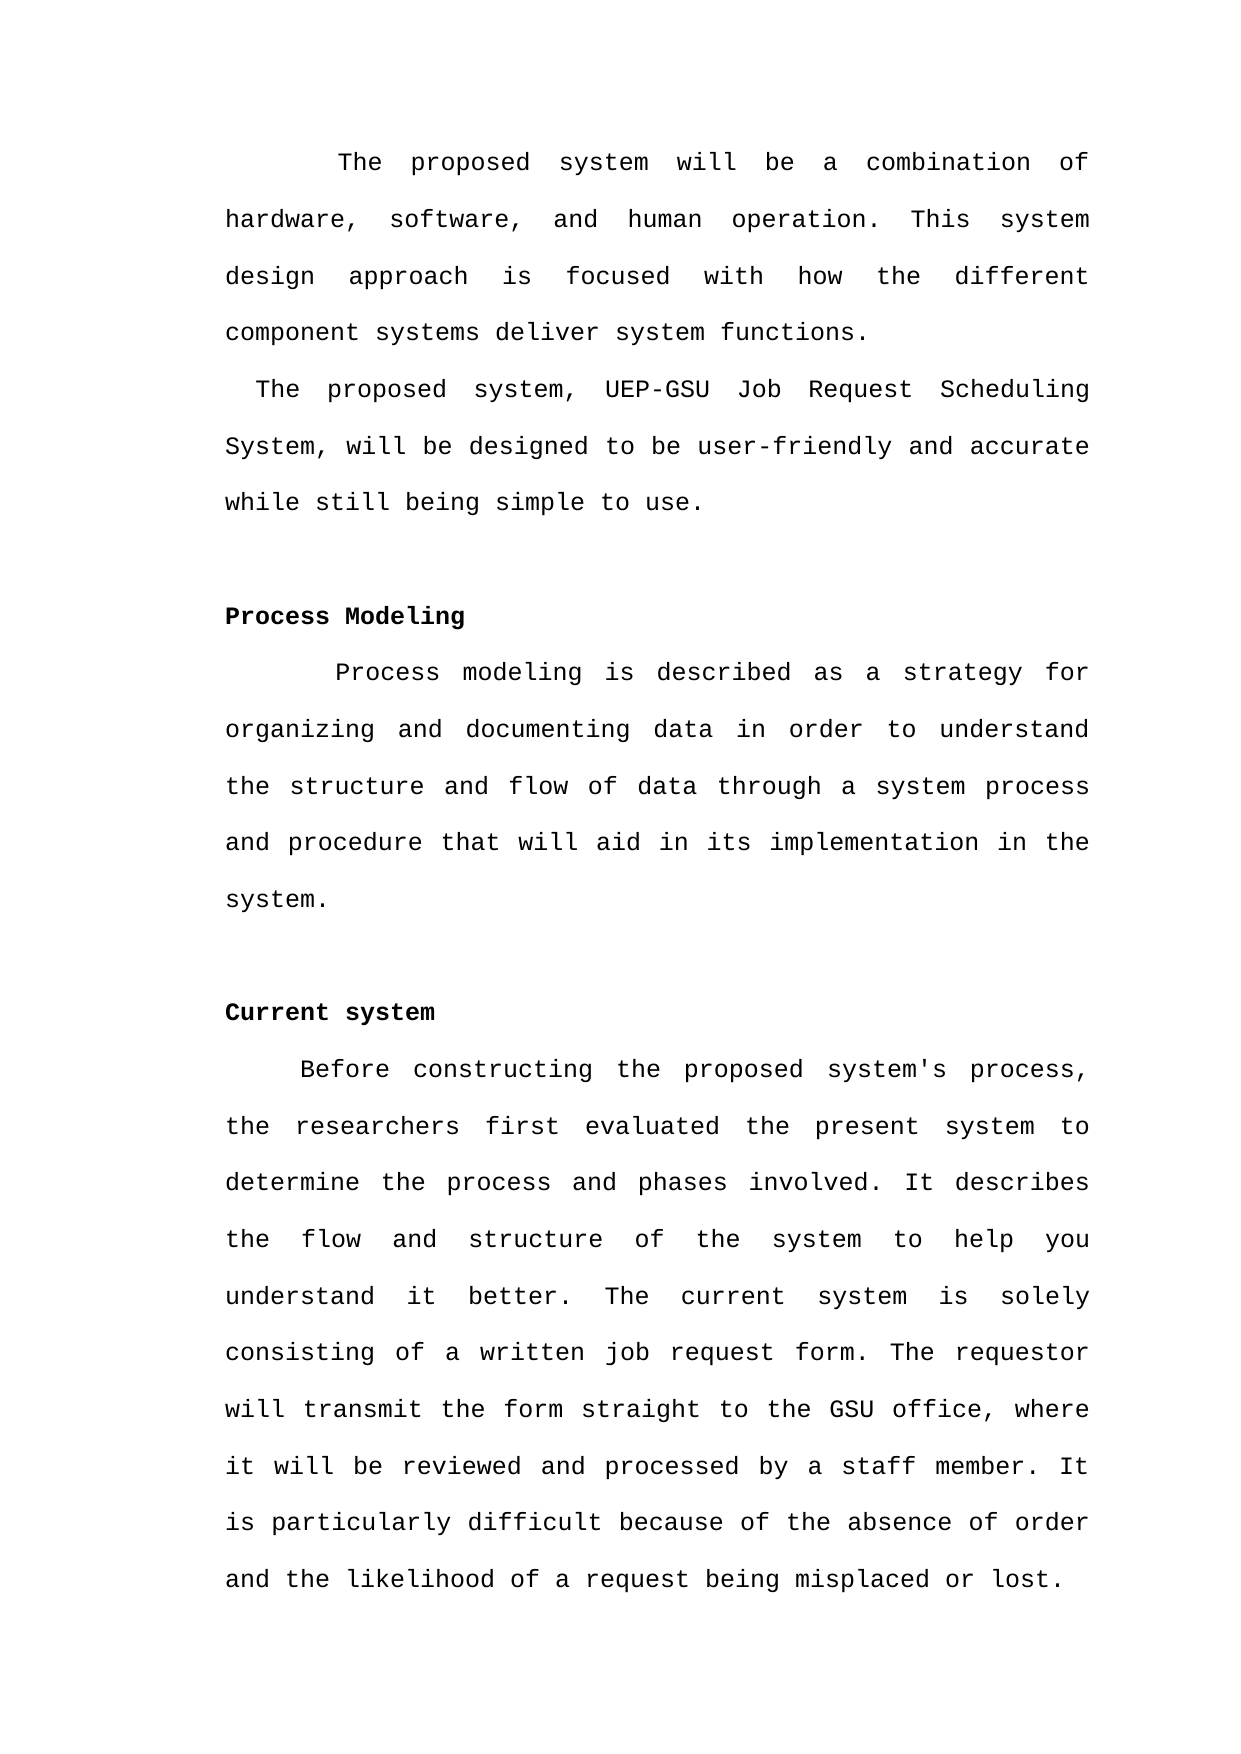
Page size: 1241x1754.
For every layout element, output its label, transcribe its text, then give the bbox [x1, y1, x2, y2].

text Before constructing the proposed system's process, the researchers first evaluated the present system to determine the process and phases involved. It describes the flow and structure of the system to help you understand it better. The current system is solely consisting of a written job request form. The requestor will transmit the form straight to the GSU office, where it will be reviewed and processed by a staff member. It is particularly difficult because of the absence of order and the likelihood of a request being misplaced or lost. [225, 1057, 1090, 1595]
text Process Modeling [225, 603, 1090, 632]
text Process modeling is described as a strategy for organizing and documenting data in order to understand the structure and flow of data through a system process and procedure that will aid in its implementation in the system. [225, 660, 1090, 915]
text The proposed system, UEP-GSU Job Request Scheduling System, will be designed to be user-friendly and accurate while still being simple to use. [225, 377, 1090, 518]
text Current system [225, 1000, 1090, 1028]
text The proposed system will be a combination of hardware, software, and human operation. This system design approach is focused with how the different component systems deliver system functions. [225, 150, 1090, 348]
